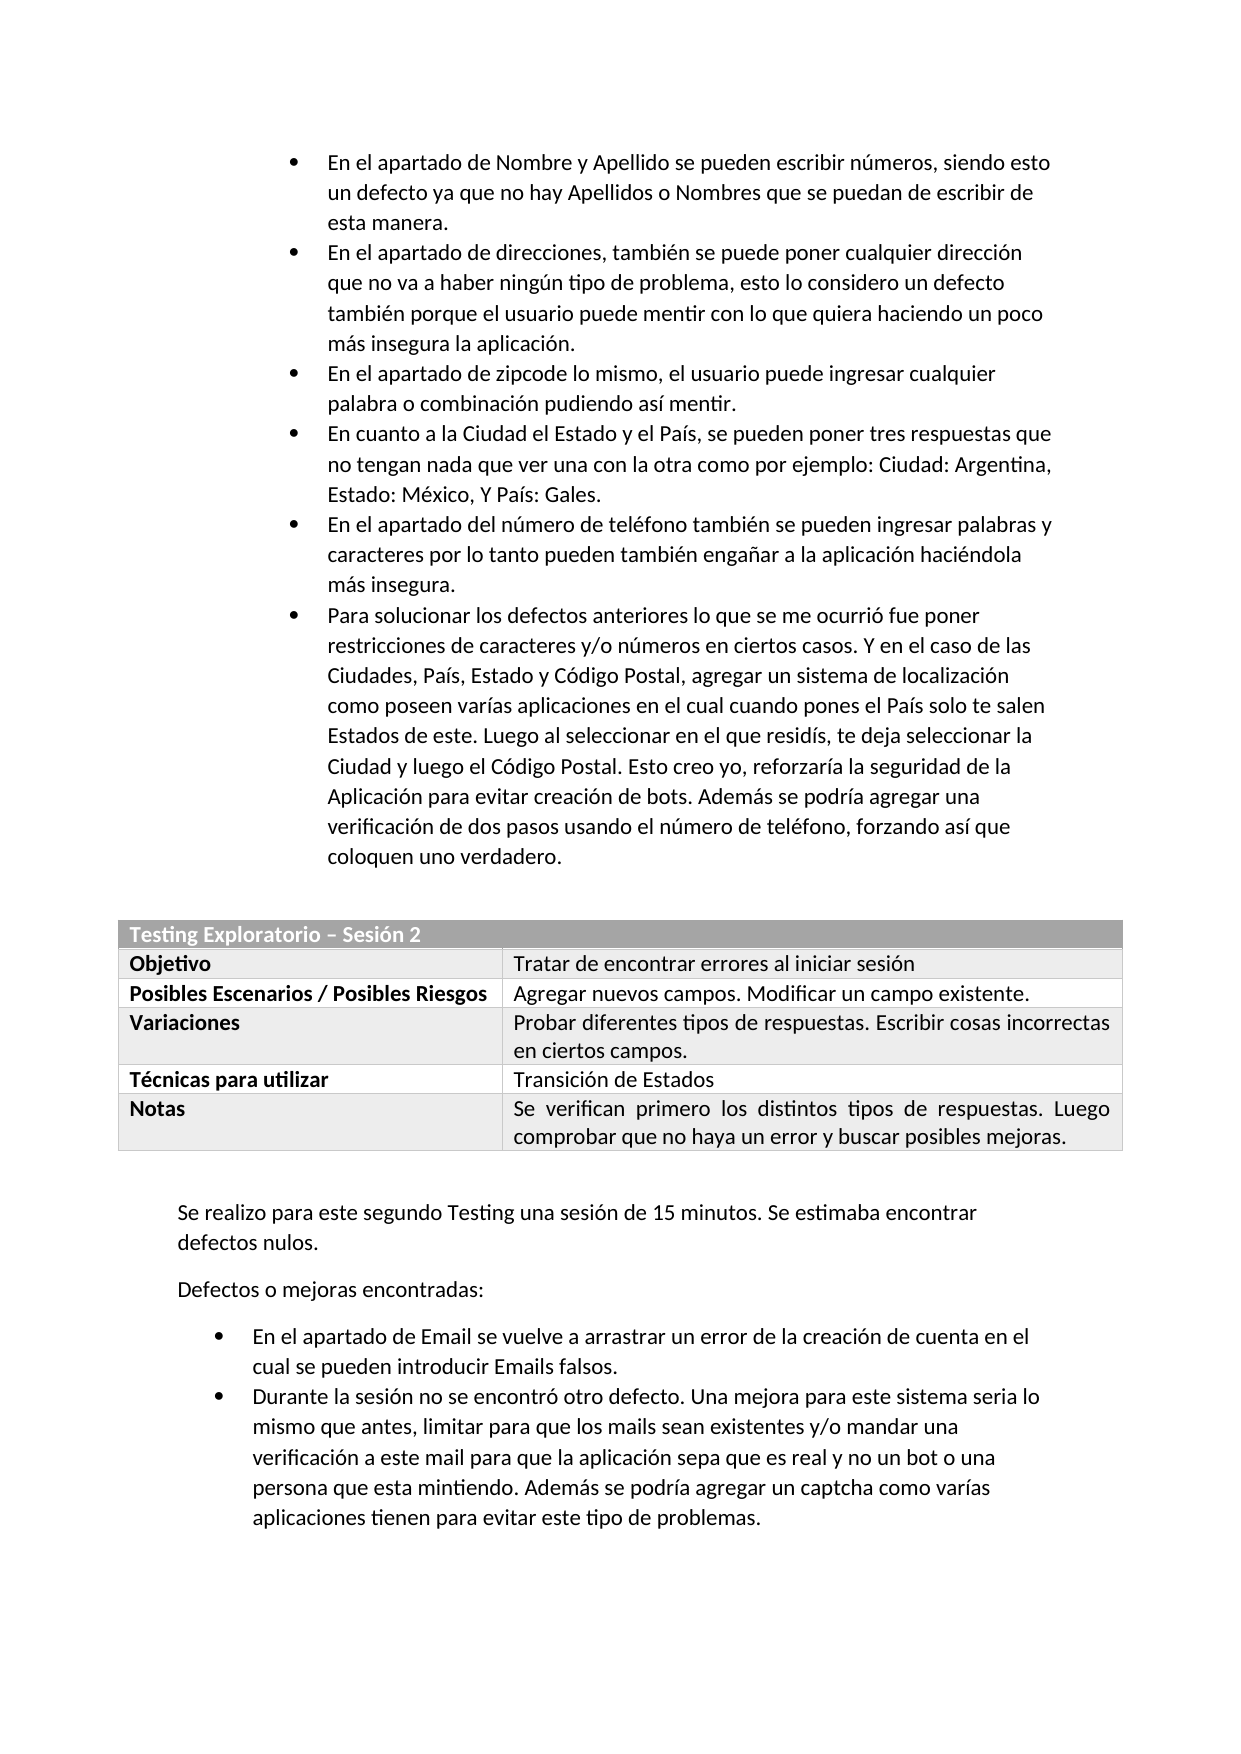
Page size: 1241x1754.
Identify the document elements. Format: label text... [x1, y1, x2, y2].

table_cell Agregar nuevos campos. Modificar un campo existente. [503, 979, 1122, 1007]
table_header Testing Exploratorio – Sesión 2 [119, 921, 502, 948]
table_cell Se verifican primero los distintos tipos de respuestas. Luego comprobar que no haya un error y buscar posibles mejoras. [503, 1094, 1122, 1150]
table_cell Objetivo [119, 950, 502, 978]
text Defectos o mejoras encontradas: [177, 1275, 1063, 1303]
list En el apartado de zipcode lo mismo, el usuario puede ingresar cualquier palabra o combinación pudiendo así mentir. [290, 359, 1063, 417]
table_cell Probar diferentes tipos de respuestas. Escribir cosas incorrectas en ciertos campos. [503, 1008, 1122, 1064]
table_cell Notas [119, 1094, 502, 1150]
table_cell Transición de Estados [503, 1065, 1122, 1093]
list En el apartado de direcciones, también se puede poner cualquier dirección que no va a haber ningún tipo de problema, esto lo considero un defecto también porque el usuario puede mentir con lo que quiera haciendo un poco más insegura la aplicación. [290, 238, 1063, 357]
list En el apartado de Nombre y Apellido se pueden escribir números, siendo esto un defecto ya que no hay Apellidos o Nombres que se puedan de escribir de esta manera. [290, 148, 1063, 236]
list En el apartado de Email se vuelve a arrastrar un error de la creación de cuenta en el cual se pueden introducir Emails falsos. [215, 1322, 1063, 1380]
table_cell Técnicas para utilizar [119, 1065, 502, 1093]
table_cell Posibles Escenarios / Posibles Riesgos [119, 979, 502, 1007]
table_header [503, 921, 1122, 948]
list Para solucionar los defectos anteriores lo que se me ocurrió fue poner restricciones de caracteres y/o números en ciertos casos. Y en el caso de las Ciudades, País, Estado y Código Postal, agregar un sistema de localización como poseen varías aplicaciones en el cual cuando pones el País solo te salen Estados de este. Luego al seleccionar en el que residís, te deja seleccionar la Ciudad y luego el Código Postal. Esto creo yo, reforzaría la seguridad de la Aplicación para evitar creación de bots. Además se podría agregar una verificación de dos pasos usando el número de teléfono, forzando así que coloquen uno verdadero. [290, 601, 1063, 870]
list Durante la sesión no se encontró otro defecto. Una mejora para este sistema seria lo mismo que antes, limitar para que los mails sean existentes y/o mandar una verificación a este mail para que la aplicación sepa que es real y no un bot o una persona que esta mintiendo. Además se podría agregar un captcha como varías aplicaciones tienen para evitar este tipo de problemas. [215, 1382, 1063, 1531]
table_cell Variaciones [119, 1008, 502, 1064]
text Se realizo para este segundo Testing una sesión de 15 minutos. Se estimaba encontrar defectos nulos. [177, 1198, 1063, 1256]
list En el apartado del número de teléfono también se pueden ingresar palabras y caracteres por lo tanto pueden también engañar a la aplicación haciéndola más insegura. [290, 510, 1063, 598]
table_cell Tratar de encontrar errores al iniciar sesión [503, 950, 1122, 978]
list En cuanto a la Ciudad el Estado y el País, se pueden poner tres respuestas que no tengan nada que ver una con la otra como por ejemplo: Ciudad: Argentina, Estado: México, Y País: Gales. [290, 419, 1063, 508]
